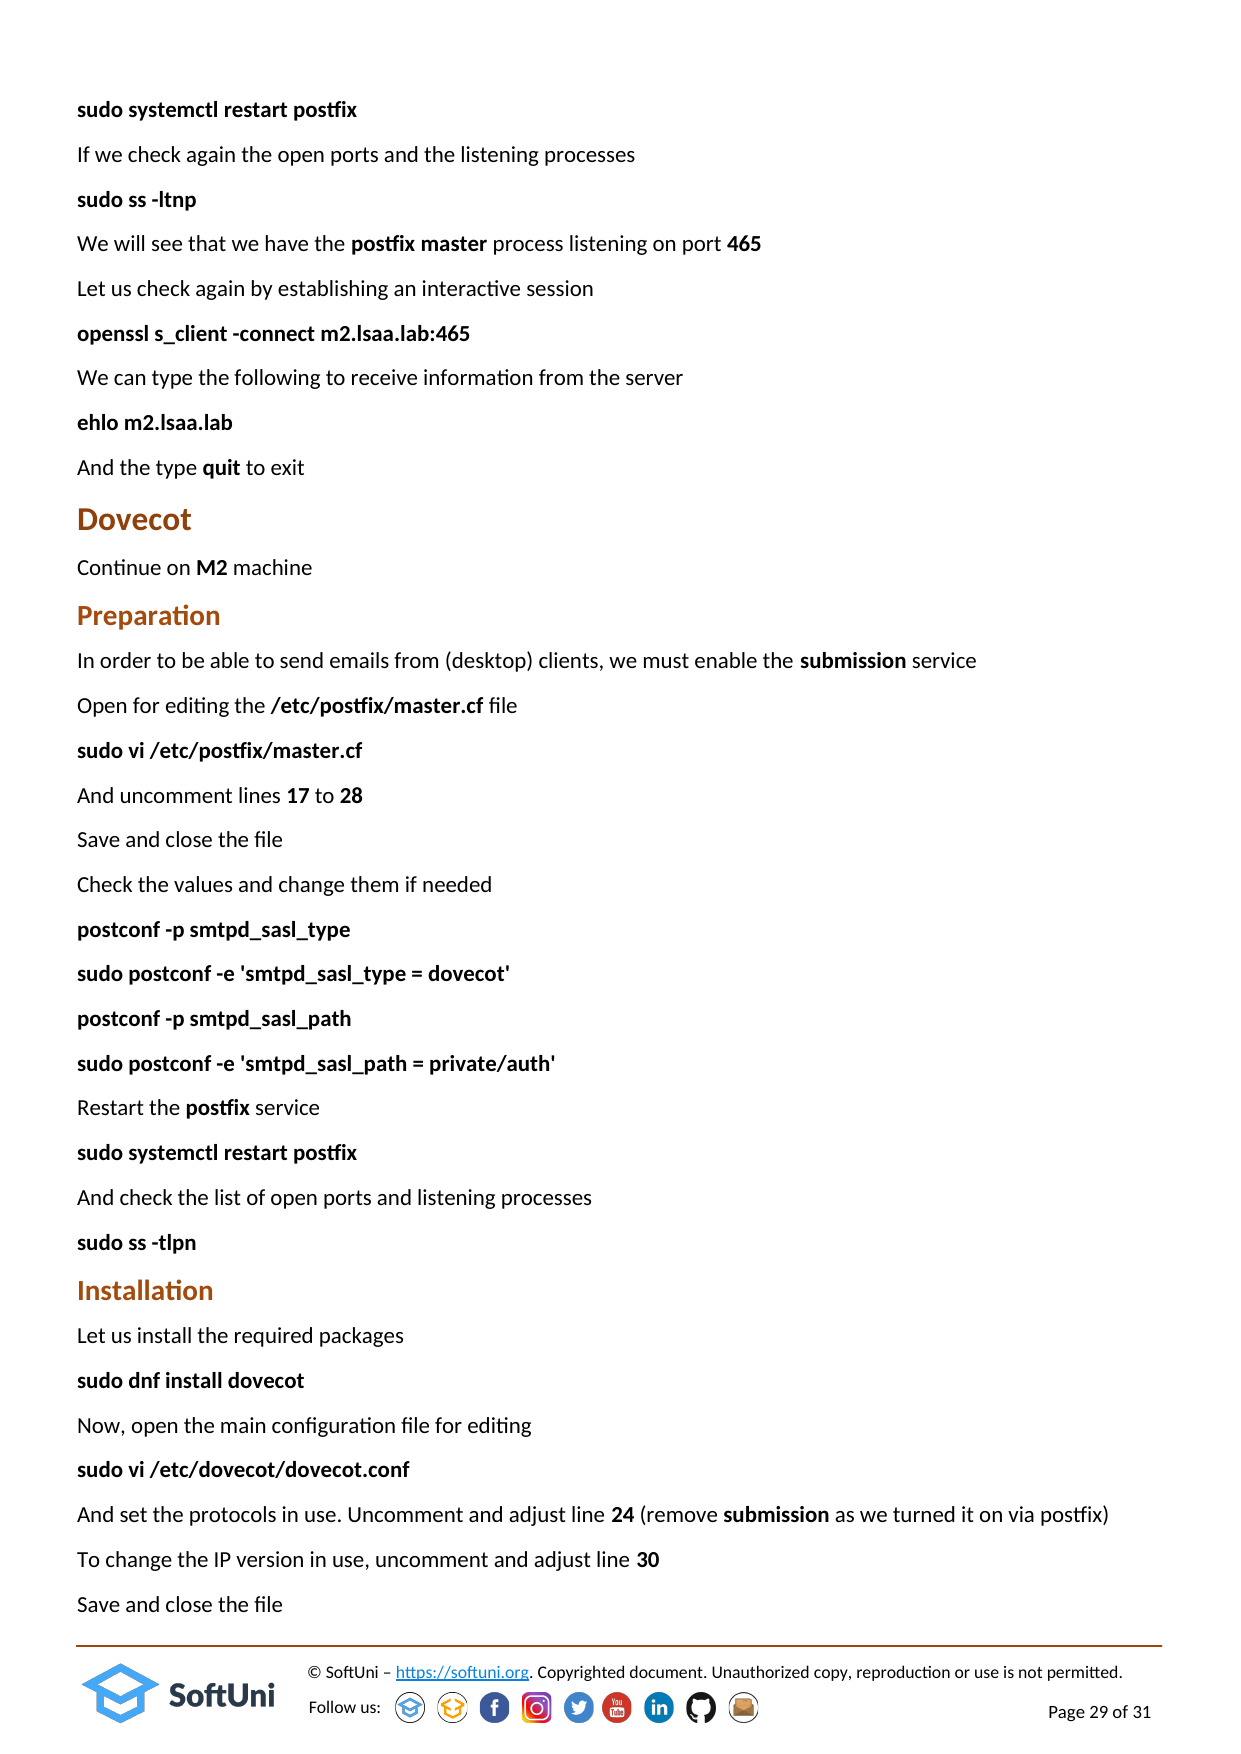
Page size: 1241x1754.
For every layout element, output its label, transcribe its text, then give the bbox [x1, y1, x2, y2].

picture [522, 1692, 552, 1723]
text We can type the following to receive information from the server [77, 363, 1163, 392]
text Save and close the file [77, 1590, 1163, 1618]
text sudo ss -ltnp [77, 185, 1163, 213]
text sudo systemctl restart postfix [77, 1138, 1163, 1166]
text And uncomment lines 17 to 28 [77, 781, 1163, 809]
text Open for editing the /etc/postfix/master.cf file [77, 691, 1163, 719]
picture [602, 1692, 632, 1723]
text sudo dnf install dovecot [77, 1366, 1163, 1394]
text And the type quit to exit [77, 453, 1163, 481]
text Let us check again by establishing an interactive session [77, 274, 1163, 302]
text sudo postconf -e 'smtpd_sasl_type = dovecot' [77, 959, 1163, 987]
picture [728, 1692, 759, 1723]
subtitle Dovecot [77, 498, 1163, 538]
picture [644, 1692, 653, 1701]
text Let us install the required packages [77, 1322, 1163, 1349]
picture [75, 1658, 281, 1729]
text sudo vi /etc/postfix/master.cf [77, 736, 1163, 764]
picture [644, 1714, 653, 1723]
text sudo postconf -e 'smtpd_sasl_path = private/auth' [77, 1049, 1163, 1077]
text Continue on M2 machine [77, 553, 1163, 581]
text To change the IP version in use, uncomment and adjust line 30 [77, 1545, 1163, 1573]
picture [665, 1714, 674, 1723]
text Save and close the file [77, 825, 1163, 853]
text postconf -p smtpd_sasl_type [77, 915, 1163, 943]
text Check the values and change them if needed [77, 870, 1163, 898]
picture [437, 1692, 468, 1723]
subtitle Installation [77, 1272, 1163, 1308]
picture [564, 1692, 594, 1723]
text Now, open the main configuration file for editing [77, 1411, 1163, 1439]
text sudo systemctl restart postfix [77, 95, 1163, 123]
text In order to be able to send emails from (desktop) clients, we must enable the submission service [77, 647, 1163, 675]
picture [665, 1692, 674, 1701]
picture [658, 1705, 667, 1714]
picture [395, 1692, 425, 1723]
text And set the protocols in use. Uncomment and adjust line 24 (remove submission as we turned it on via postfix) [77, 1500, 1163, 1528]
text Restart the postfix service [77, 1093, 1163, 1122]
subtitle Preparation [77, 597, 1163, 633]
picture [479, 1692, 510, 1723]
text We will see that we have the postfix master process listening on port 465 [77, 229, 1163, 257]
text postconf -p smtpd_sasl_path [77, 1004, 1163, 1032]
text openssl s_client -connect m2.lsaa.lab:465 [77, 319, 1163, 347]
text sudo vi /etc/dovecot/dovecot.conf [77, 1456, 1163, 1484]
text ehlo m2.lsaa.lab [77, 408, 1163, 436]
text If we check again the open ports and the listening processes [77, 140, 1163, 168]
text And check the list of open ports and listening processes [77, 1183, 1163, 1211]
picture [686, 1692, 716, 1723]
text sudo ss -tlpn [77, 1228, 1163, 1256]
